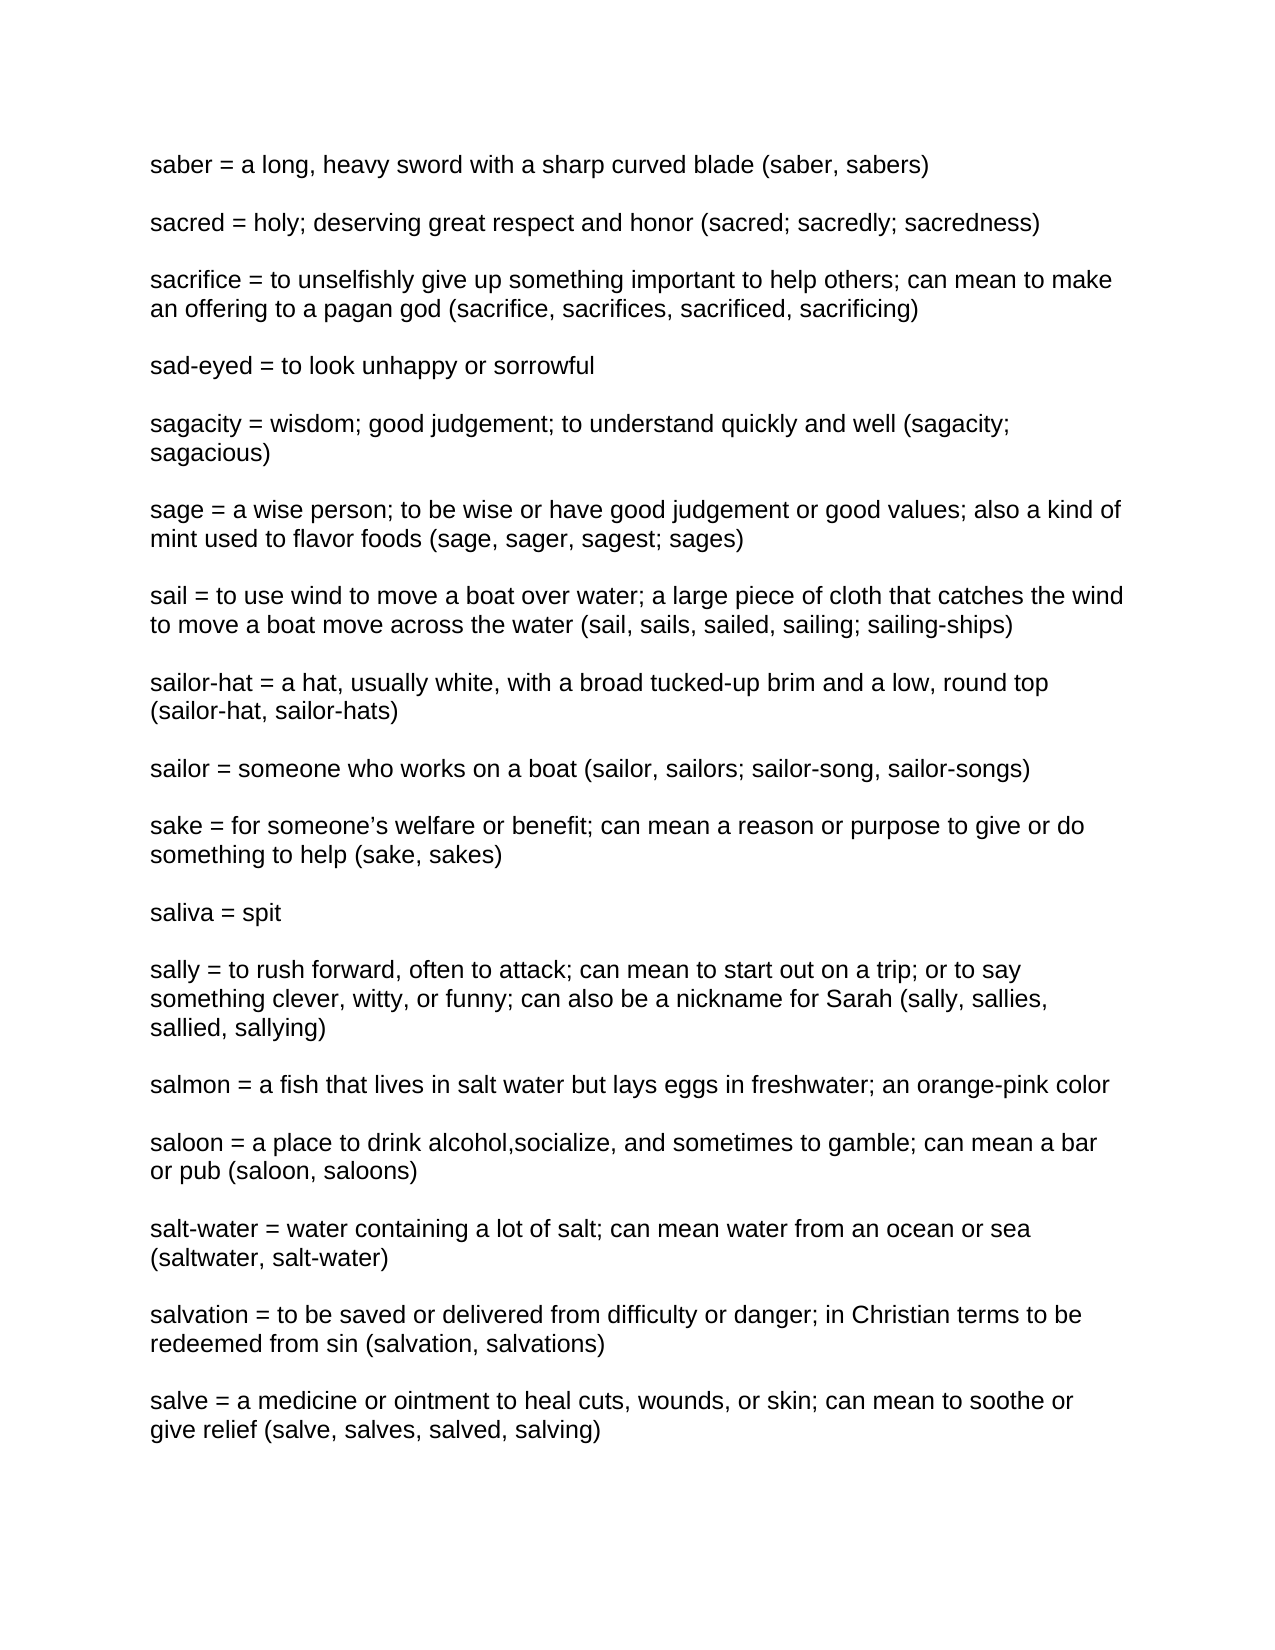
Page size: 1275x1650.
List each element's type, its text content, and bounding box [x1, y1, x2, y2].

text salt-water = water containing a lot of salt; can mean water from an ocean or sea (saltwater, salt-water) [150, 1214, 1125, 1271]
text saber = a long, heavy sword with a sharp curved blade (saber, sabers) [150, 150, 1125, 179]
text sail = to use wind to move a boat over water; a large piece of cloth that catches the wind to move a boat move across the water (sail, sails, sailed, sailing; sailing-ships) [150, 581, 1125, 639]
text sally = to rush forward, often to attack; can mean to start out on a trip; or to say something clever, witty, or funny; can also be a nickname for Sarah (sally, sallies, sallied, sallying) [150, 955, 1125, 1041]
text sad-eyed = to look unhappy or sorrowful [150, 351, 1125, 380]
text sake = for someone’s welfare or benefit; can mean a reason or purpose to give or do something to help (sake, sakes) [150, 811, 1125, 869]
text sacred = holy; deserving great respect and honor (sacred; sacredly; sacredness) [150, 207, 1125, 236]
text sage = a wise person; to be wise or have good judgement or good values; also a kind of mint used to flavor foods (sage, sager, sagest; sages) [150, 495, 1125, 552]
text saloon = a place to drink alcohol,socialize, and sometimes to gamble; can mean a bar or pub (saloon, saloons) [150, 1127, 1125, 1185]
text sagacity = wisdom; good judgement; to understand quickly and well (sagacity; sagacious) [150, 409, 1125, 466]
text sacrifice = to unselfishly give up something important to help others; can mean to make an offering to a pagan god (sacrifice, sacrifices, sacrificed, sacrificing) [150, 265, 1125, 322]
text salvation = to be saved or delivered from difficulty or danger; in Christian terms to be redeemed from sin (salvation, salvations) [150, 1300, 1125, 1357]
text sailor = someone who works on a boat (sailor, sailors; sailor-song, sailor-songs) [150, 754, 1125, 782]
text sailor-hat = a hat, usually white, with a broad tucked-up brim and a low, round top (sailor-hat, sailor-hats) [150, 667, 1125, 725]
text salmon = a fish that lives in salt water but lays eggs in freshwater; an orange-pink color [150, 1070, 1125, 1099]
text salve = a medicine or ointment to heal cuts, wounds, or skin; can mean to soothe or give relief (salve, salves, salved, salving) [150, 1386, 1125, 1444]
text saliva = spit [150, 897, 1125, 926]
